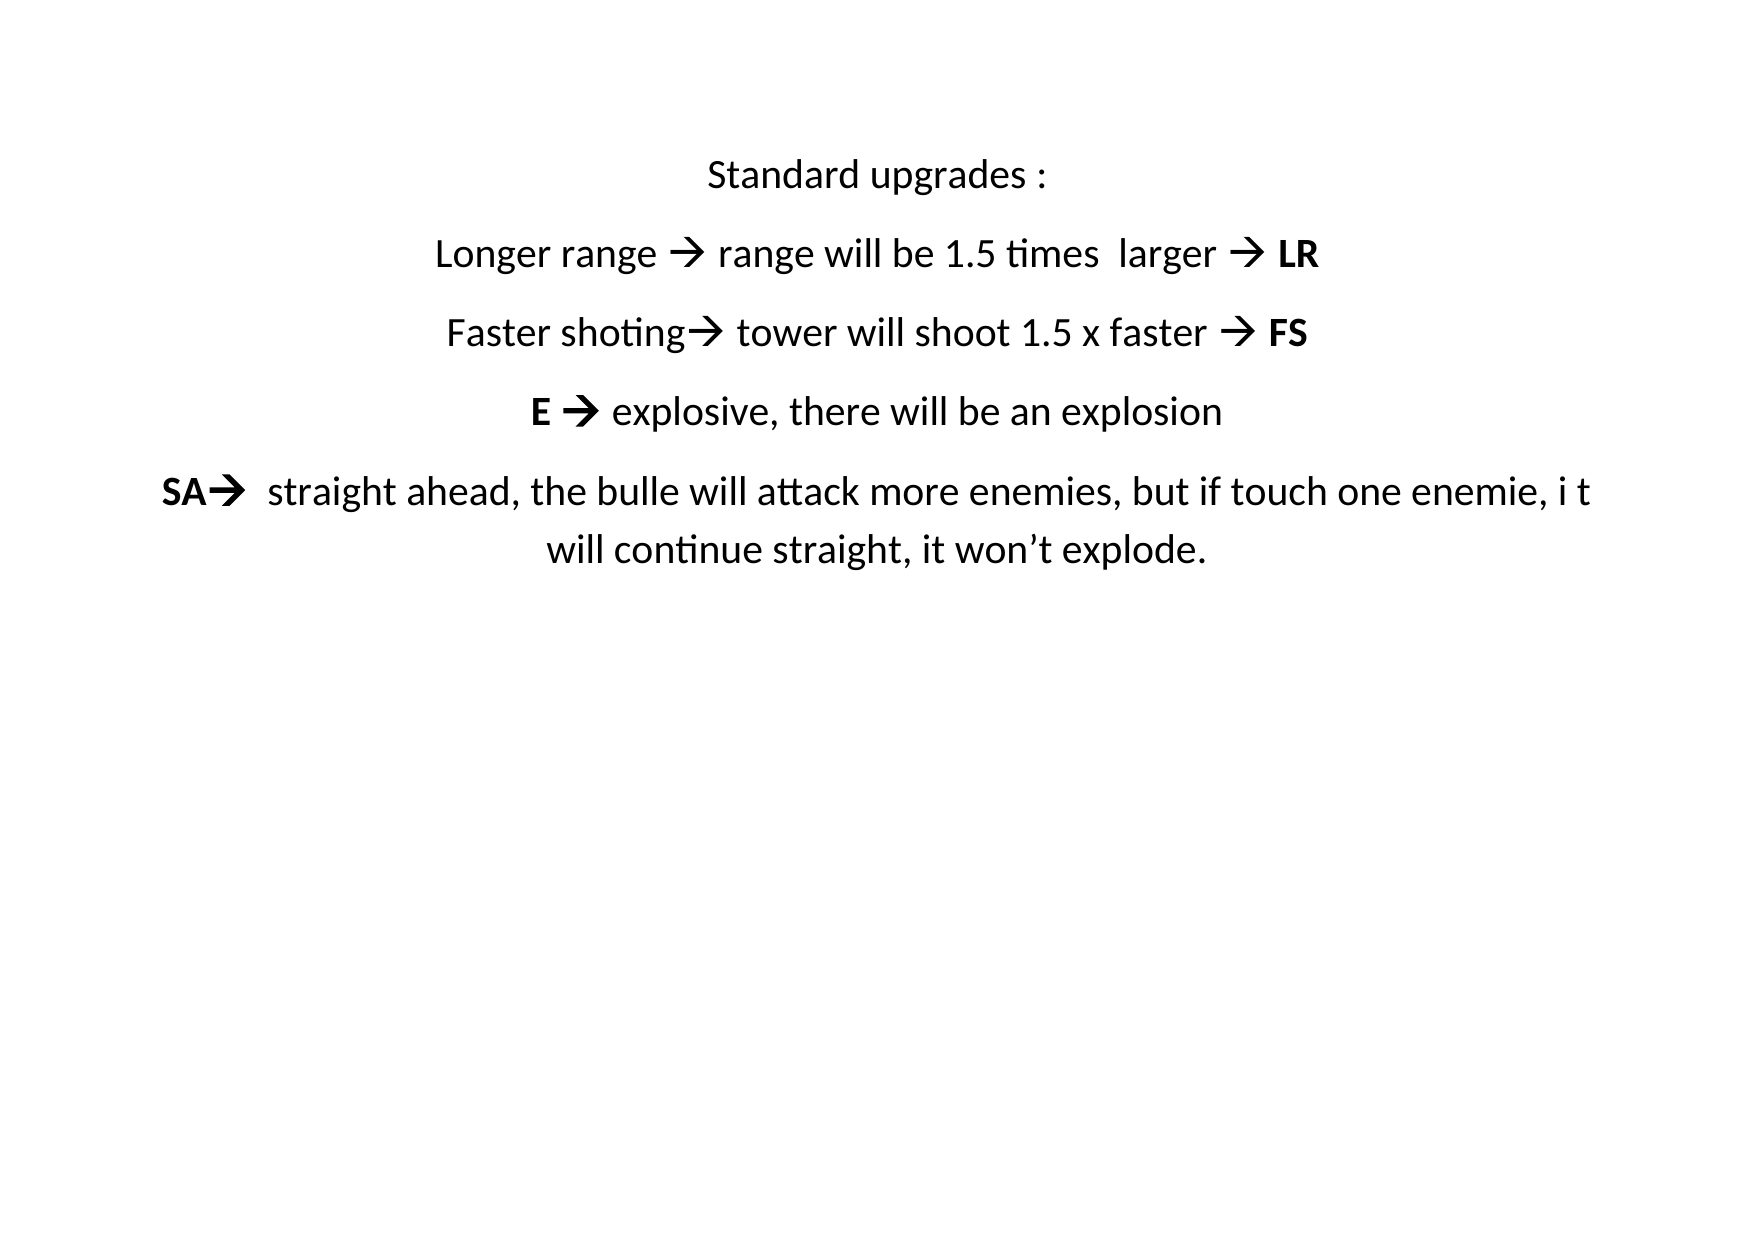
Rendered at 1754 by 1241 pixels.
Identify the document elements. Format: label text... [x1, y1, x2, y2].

text SA straight ahead, the bulle will attack more enemies, but if touch one enemie, i t will continue straight, it won’t explode. [148, 465, 1606, 574]
text Faster shoting tower will shoot 1.5 x faster FS [148, 306, 1606, 357]
text E explosive, there will be an explosion [148, 385, 1606, 436]
text Longer range range will be 1.5 times larger LR [148, 227, 1606, 278]
text Standard upgrades : [148, 148, 1606, 198]
